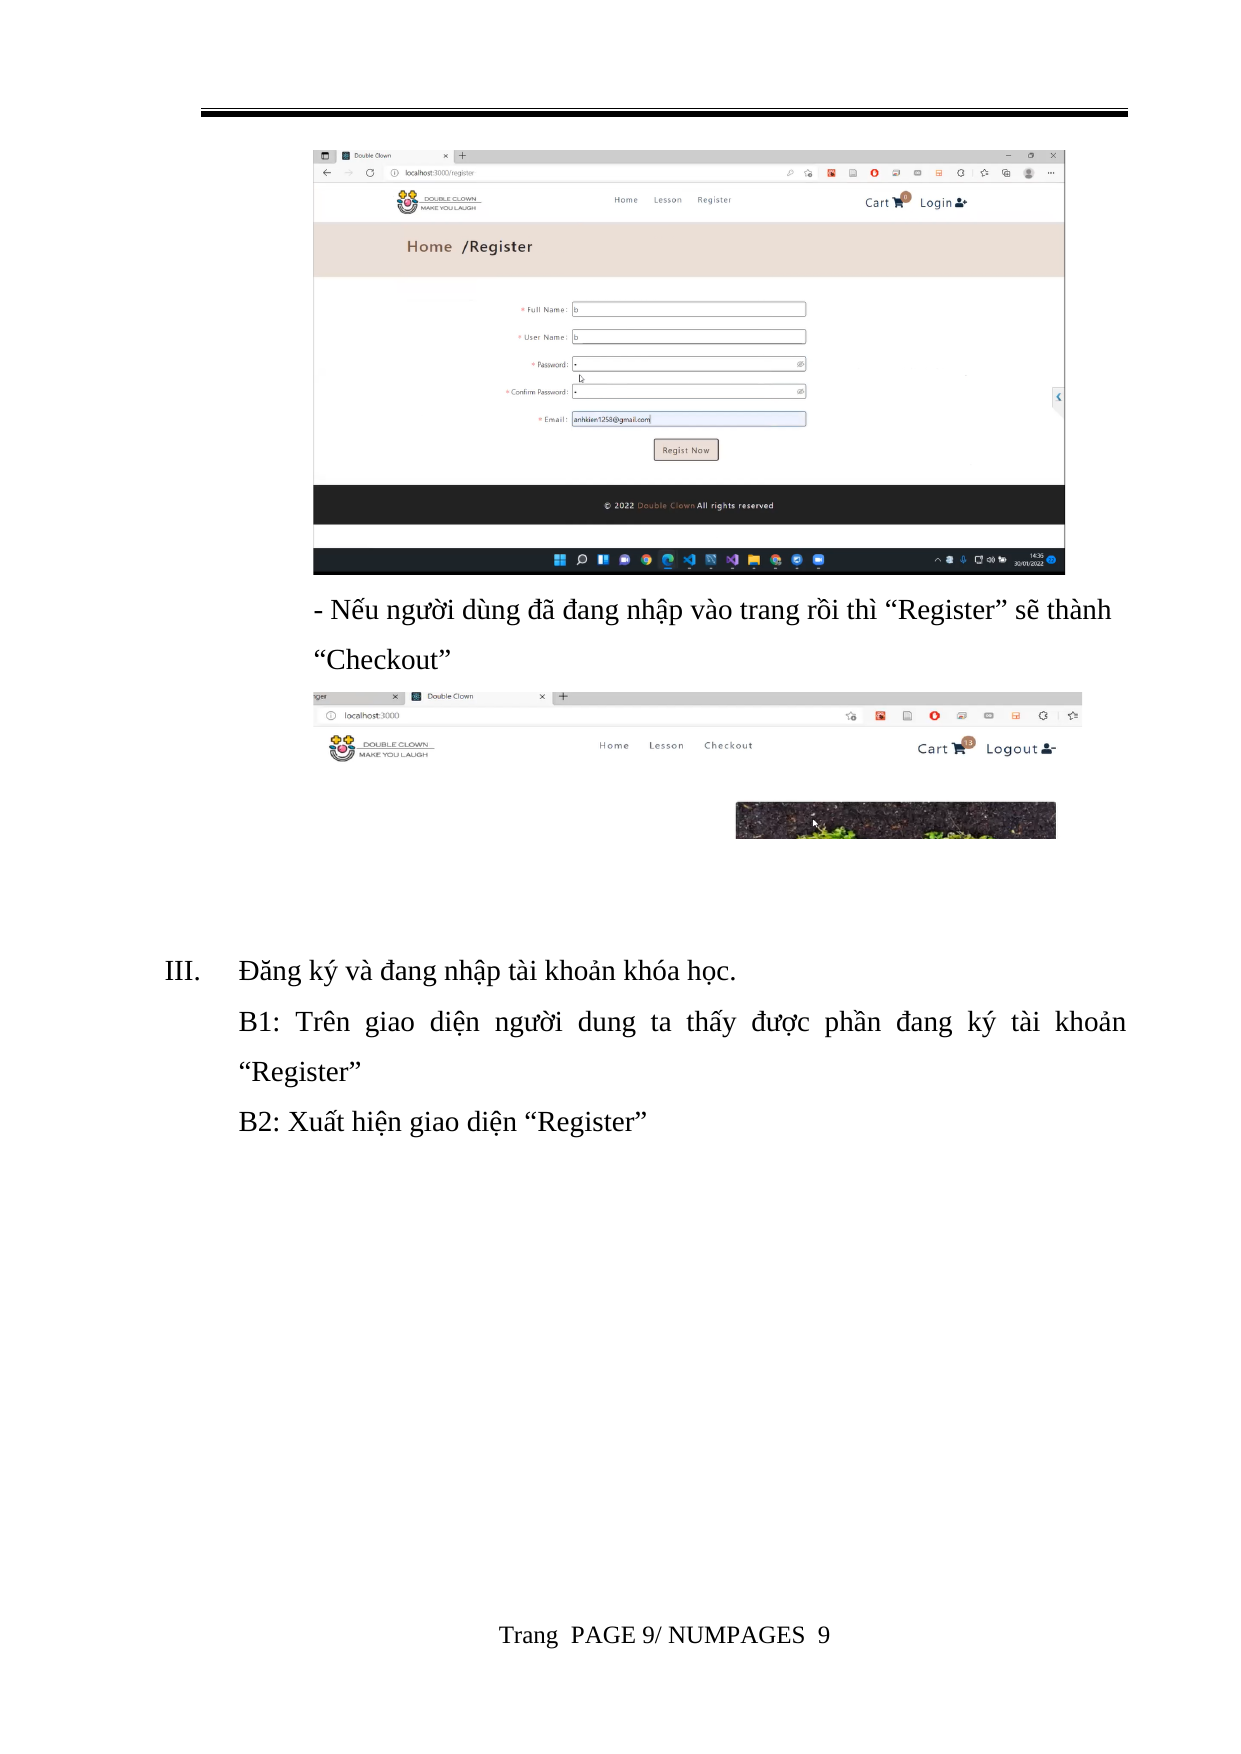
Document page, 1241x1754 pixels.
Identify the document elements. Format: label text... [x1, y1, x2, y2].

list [276, 150, 1128, 676]
picture [313, 692, 1083, 839]
picture [313, 150, 1066, 575]
list B1: Trên giao diện người dung ta thấy được phần đang ký tài khoản “Register” B2: Xuất hiện giao diện “Register” - Điền đây đủ thông tin để có thể đang ký tài khoản khóa học. - Khi hoàn thành thông tin đầy đủ ta click vòa nút “Regist Now” - Nếu thông tin không có gi sai sót thì giao diện sẽ chuyến đến phần đang nhập “loggin” - Ngoài đang nhập bằng tài khoản người dùng tạo, người dùng còn có thể login bằng tài khoản google. [238, 1004, 1128, 1138]
list Đăng ký và đang nhập tài khoản khóa học. [201, 953, 1128, 987]
